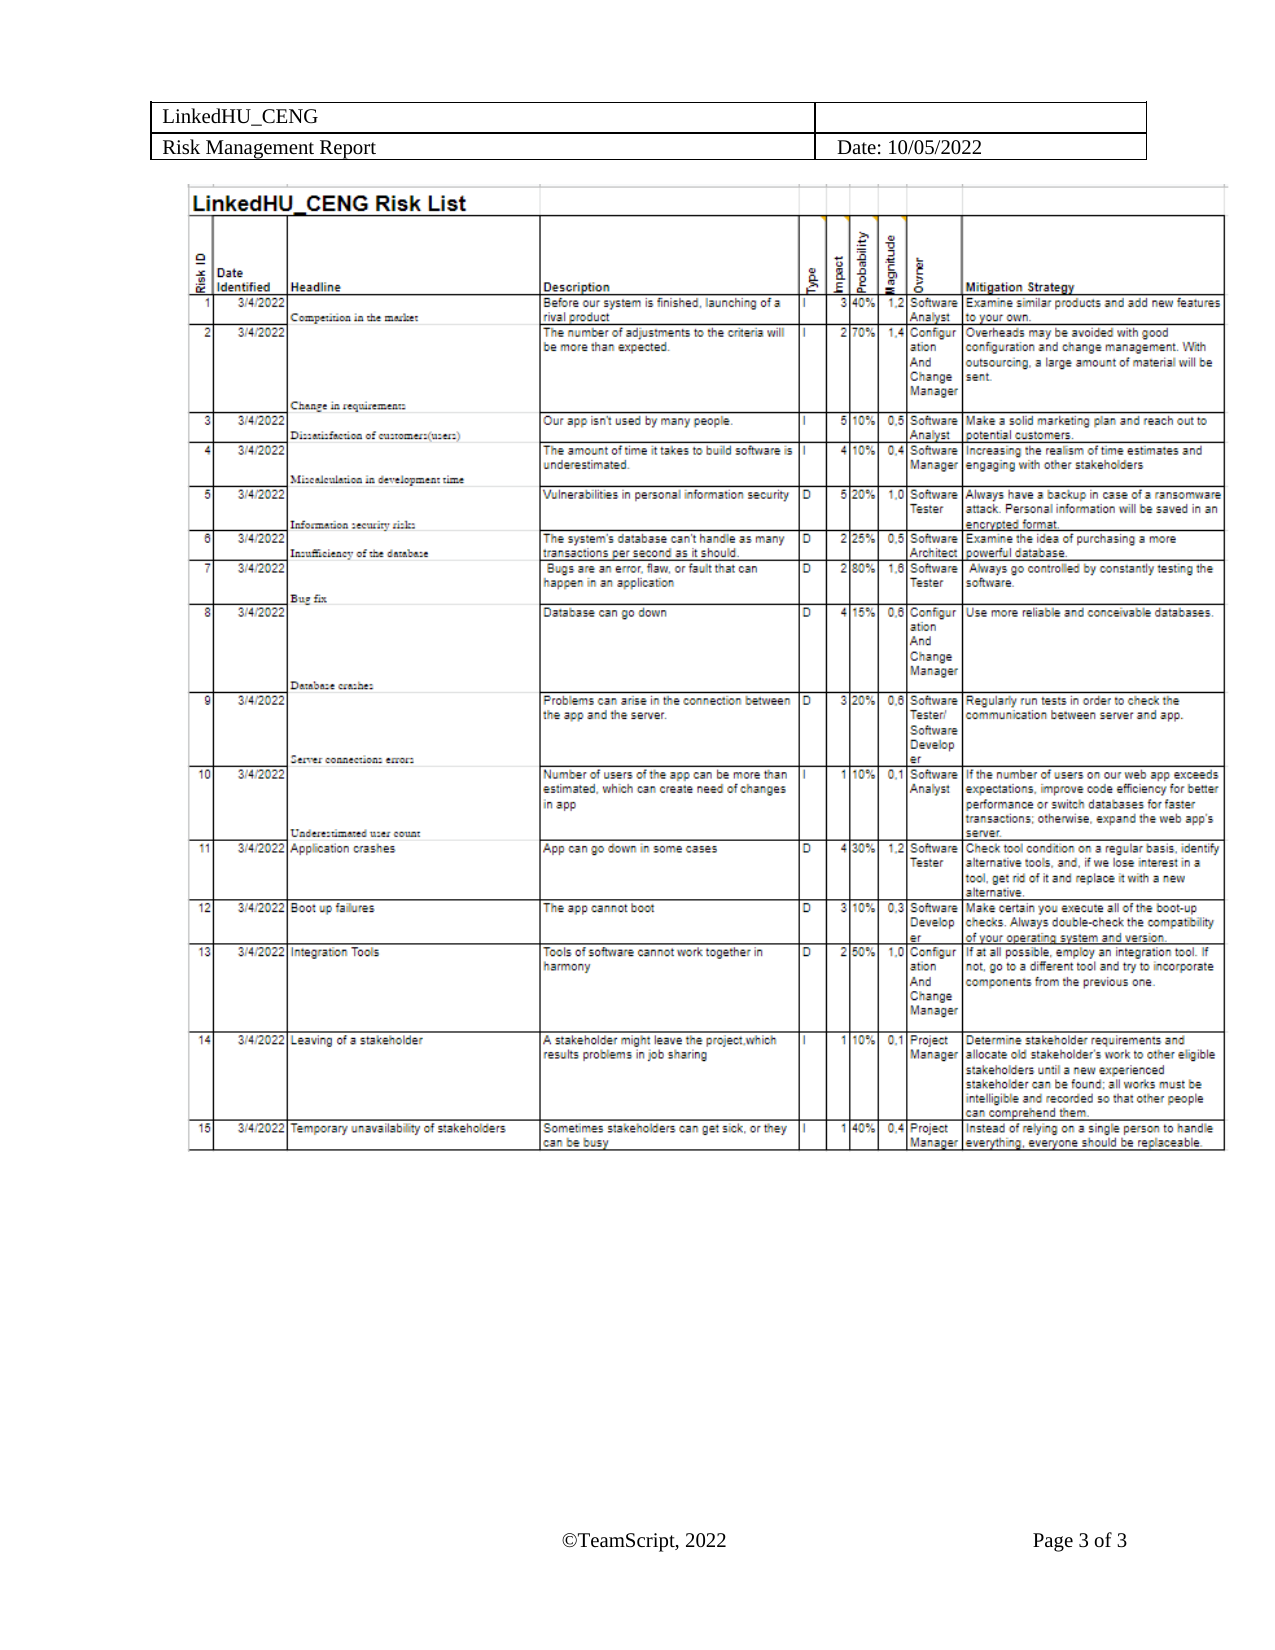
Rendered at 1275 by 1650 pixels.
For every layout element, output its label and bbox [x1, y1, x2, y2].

picture [187, 184, 1229, 1152]
